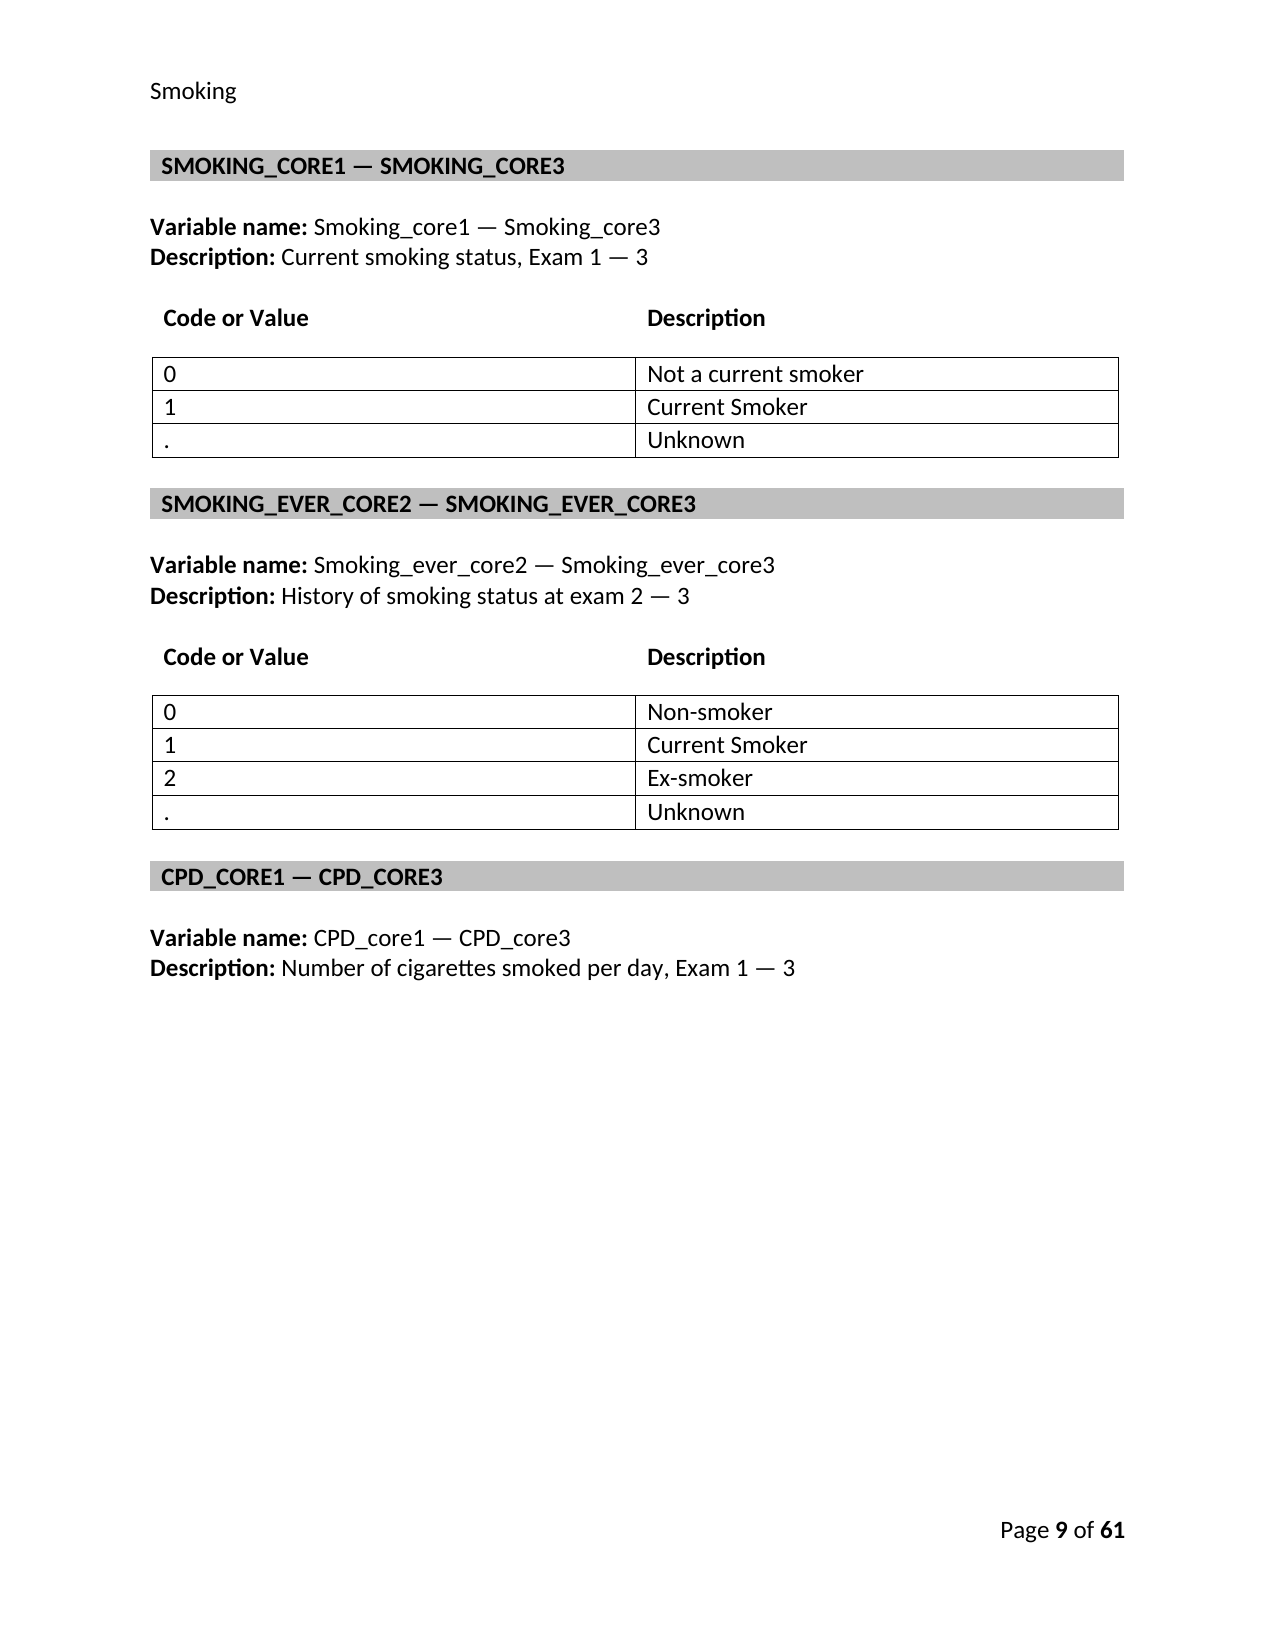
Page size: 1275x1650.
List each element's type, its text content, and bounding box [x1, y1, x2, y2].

table_header Code or Value [152, 303, 636, 357]
table_header SMOKING_CORE1 — SMOKING_CORE3 [150, 150, 1124, 181]
text Description: Current smoking status, Exam 1 — 3 [150, 242, 1125, 272]
table_header Description [636, 303, 1119, 357]
table_cell . [153, 796, 635, 829]
text Variable name: CPD_core1 — CPD_core3 [150, 922, 1125, 952]
text Variable name: Smoking_ever_core2 — Smoking_ever_core3 [150, 549, 1125, 580]
table_header Code or Value [152, 641, 636, 695]
text Description: Number of cigarettes smoked per day, Exam 1 — 3 [150, 952, 1125, 983]
text Description: History of smoking status at exam 2 — 3 [150, 580, 1125, 610]
table_cell Ex-smoker [636, 762, 1118, 795]
table_cell 2 [153, 762, 635, 795]
text Variable name: Smoking_core1 — Smoking_core3 [150, 211, 1125, 242]
table_cell 1 [153, 391, 635, 423]
table_header CPD_CORE1 — CPD_CORE3 [150, 861, 1124, 891]
table_header Description [636, 641, 1119, 695]
table_header SMOKING_EVER_CORE2 — SMOKING_EVER_CORE3 [150, 488, 1124, 519]
table_cell . [153, 424, 635, 457]
table_cell Current Smoker [636, 391, 1118, 423]
table_cell Unknown [636, 796, 1118, 829]
table_cell Not a current smoker [636, 358, 1118, 390]
table_cell Non-smoker [636, 696, 1118, 728]
table_cell Current Smoker [636, 729, 1118, 761]
table_cell 1 [153, 729, 635, 761]
table_cell 0 [153, 696, 635, 728]
table_cell 0 [153, 358, 635, 390]
table_cell Unknown [636, 424, 1118, 457]
